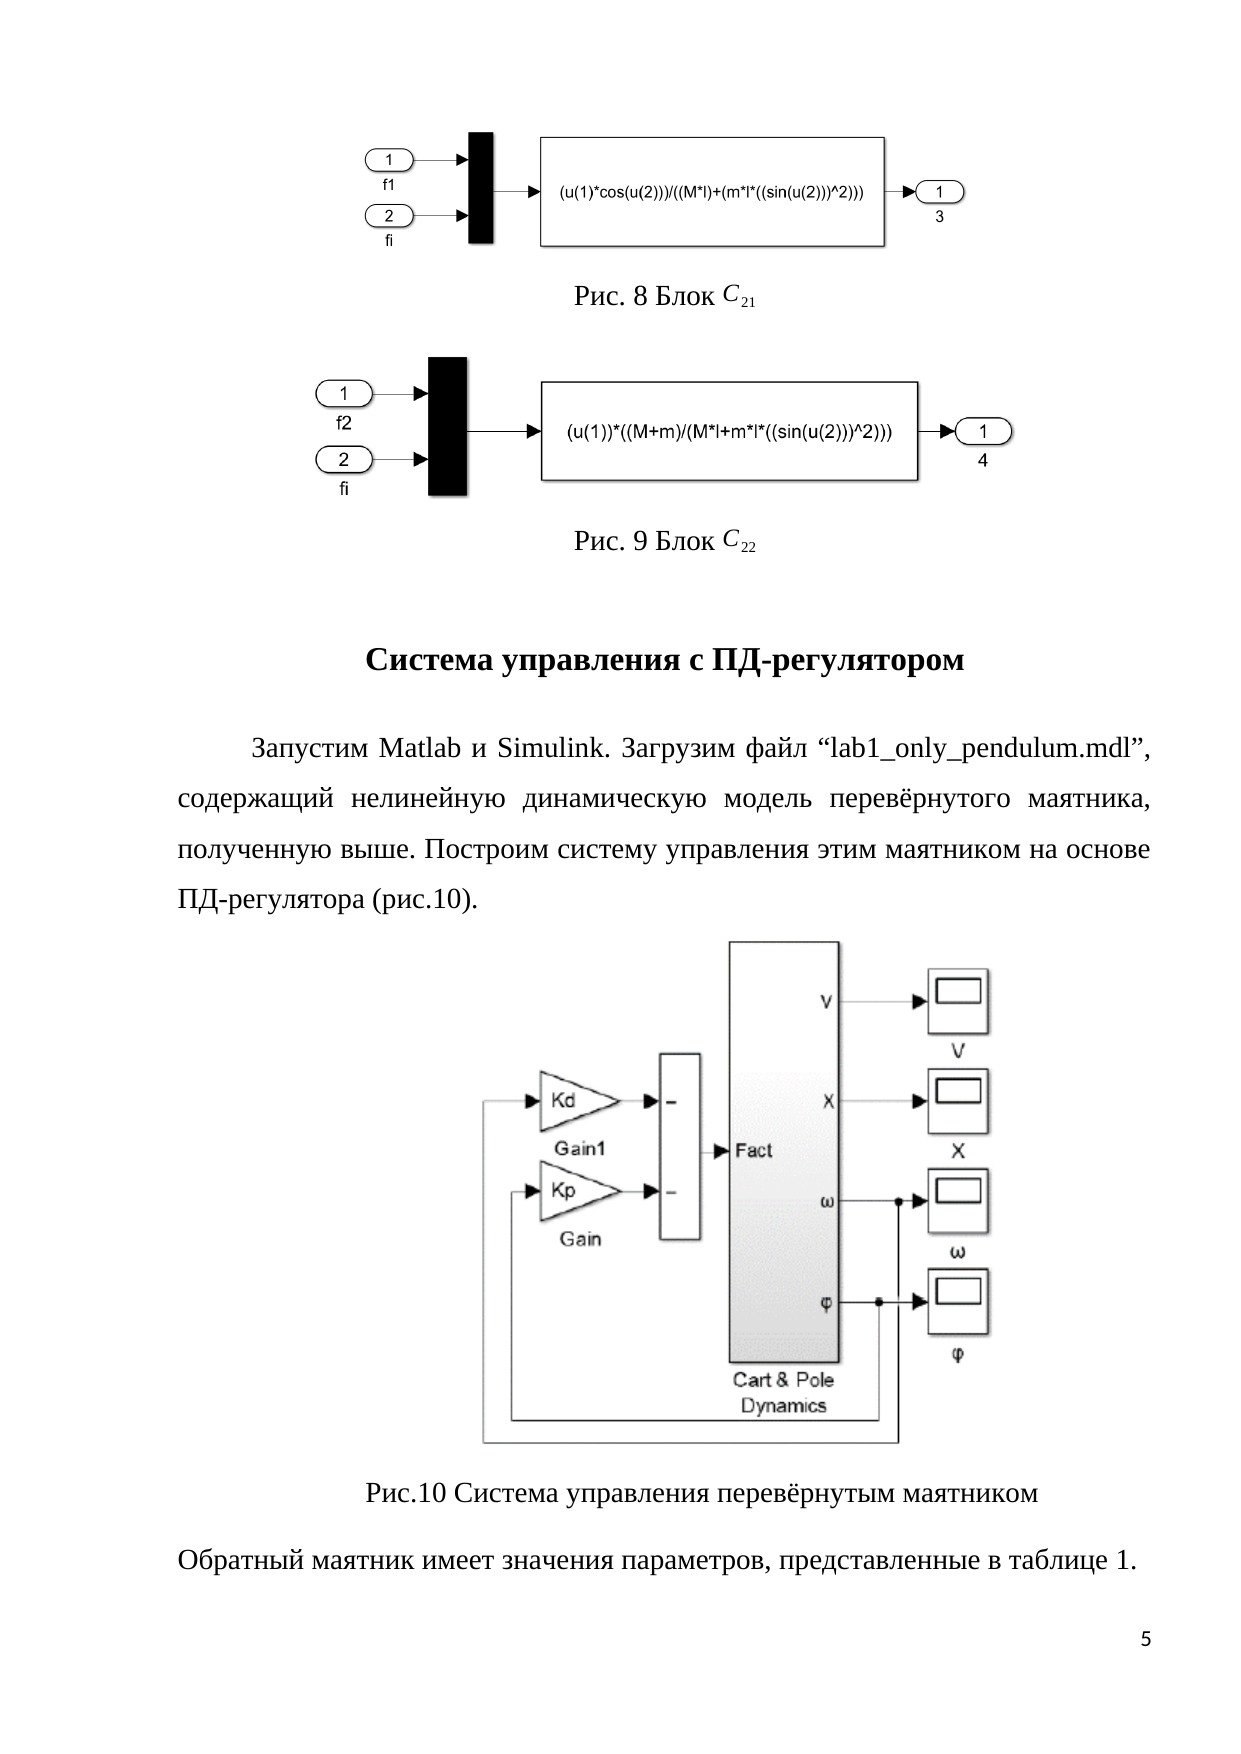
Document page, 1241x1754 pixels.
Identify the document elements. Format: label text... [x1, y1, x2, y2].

picture [305, 341, 1024, 511]
subtitle Система управления с ПД-регулятором [234, 639, 1096, 677]
text Обратный маятник имеет значения параметров, представленные в таблице 1. [177, 1542, 1152, 1576]
picture [351, 118, 978, 266]
text Рис. 9 Блок [177, 523, 1152, 557]
text Рис. 8 Блок [177, 278, 1152, 312]
picture [390, 931, 1013, 1462]
text Запустим Matlab и Simulink. Загрузим файл “lab1_only_pendulum.mdl”, содержащий нелинейную динамическую модель перевёрнутого маятника, полученную выше. Построим систему управления этим маятником на основе ПД-регулятора (рис.10). [177, 730, 1152, 914]
text Рис.10 Система управления перевёрнутым маятником [252, 1475, 1152, 1509]
